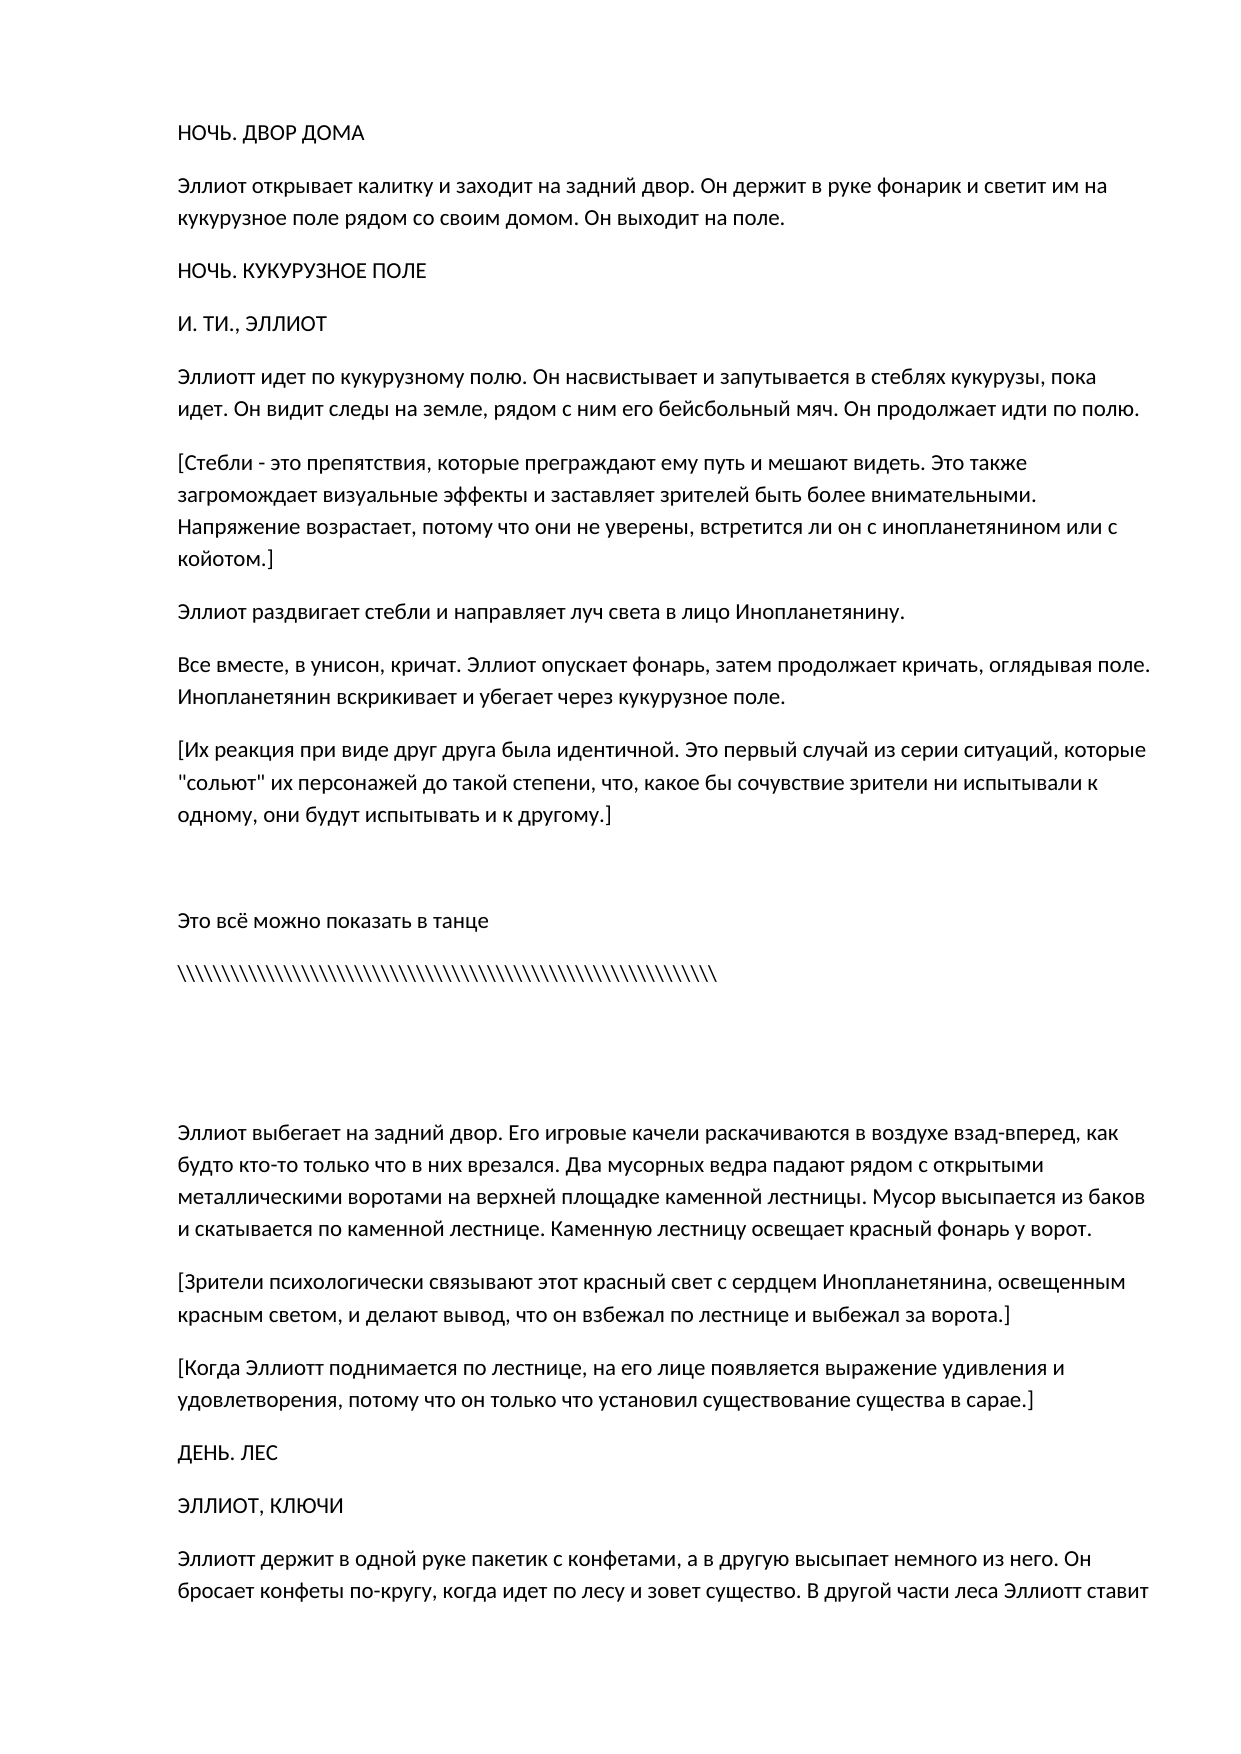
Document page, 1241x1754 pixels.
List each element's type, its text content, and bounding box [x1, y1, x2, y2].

text НОЧЬ. ДВОР ДОМА [177, 118, 1152, 146]
text \\\\\\\\\\\\\\\\\\\\\\\\\\\\\\\\\\\\\\\\\\\\\\\\\\\\\\\\\\\\\ [177, 959, 1152, 987]
text ДЕНЬ. ЛЕС [177, 1438, 1152, 1466]
text Эллиот выбегает на задний двор. Его игровые качели раскачиваются в воздухе взад-вперед, как будто кто-то только что в них врезался. Два мусорных ведра падают рядом с открытыми металлическими воротами на верхней площадке каменной лестницы. Мусор высыпается из баков и скатывается по каменной лестнице. Каменную лестницу освещает красный фонарь у ворот. [177, 1118, 1152, 1242]
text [177, 1544, 1152, 1604]
text [Их реакция при виде друг друга была идентичной. Это первый случай из серии ситуаций, которые "сольют" их персонажей до такой степени, что, какое бы сочувствие зрители ни испытывали к одному, они будут испытывать и к другому.] [177, 735, 1152, 828]
text И. ТИ., ЭЛЛИОТ [177, 309, 1152, 337]
text [Зрители психологически связывают этот красный свет с сердцем Инопланетянина, освещенным красным светом, и делают вывод, что он взбежал по лестнице и выбежал за ворота.] [177, 1267, 1152, 1328]
text Эллиотт идет по кукурузному полю. Он насвистывает и запутывается в стеблях кукурузы, пока идет. Он видит следы на земле, рядом с ним его бейсбольный мяч. Он продолжает идти по полю. [177, 362, 1152, 423]
text Это всё можно показать в танце [177, 906, 1152, 934]
text Все вместе, в унисон, кричат. Эллиот опускает фонарь, затем продолжает кричать, оглядывая поле. Инопланетянин вскрикивает и убегает через кукурузное поле. [177, 650, 1152, 710]
text [Когда Эллиотт поднимается по лестнице, на его лице появляется выражение удивления и удовлетворения, потому что он только что установил существование существа в сарае.] [177, 1353, 1152, 1413]
text Эллиот раздвигает стебли и направляет луч света в лицо Инопланетянину. [177, 597, 1152, 625]
text ЭЛЛИОТ, КЛЮЧИ [177, 1491, 1152, 1519]
text НОЧЬ. КУКУРУЗНОЕ ПОЛЕ [177, 256, 1152, 284]
text Эллиот открывает калитку и заходит на задний двор. Он держит в руке фонарик и светит им на кукурузное поле рядом со своим домом. Он выходит на поле. [177, 171, 1152, 231]
text [Стебли - это препятствия, которые преграждают ему путь и мешают видеть. Это также загромождает визуальные эффекты и заставляет зрителей быть более внимательными. Напряжение возрастает, потому что они не уверены, встретится ли он с инопланетянином или с койотом.] [177, 448, 1152, 572]
